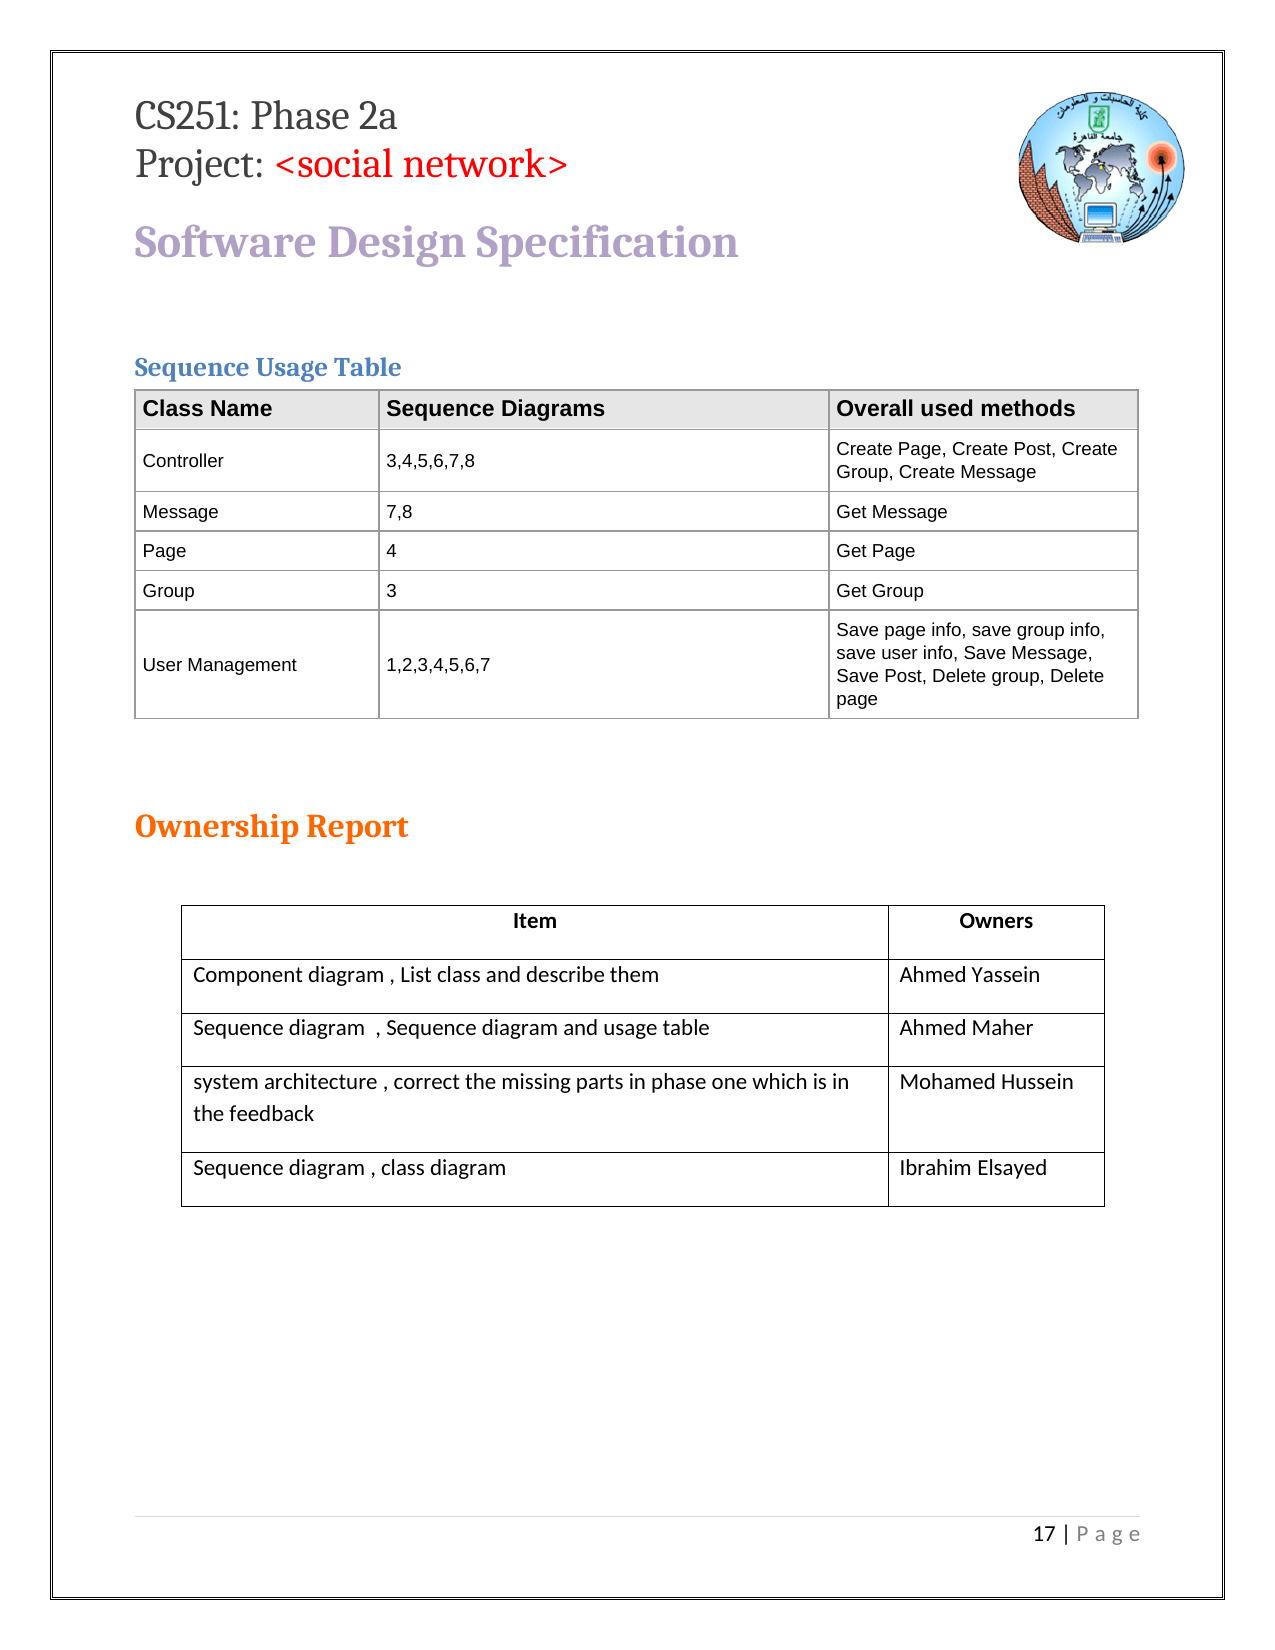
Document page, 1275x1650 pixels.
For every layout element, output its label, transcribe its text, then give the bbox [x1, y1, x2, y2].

table_cell Page [136, 532, 378, 570]
table_cell 3 [380, 571, 828, 609]
table_cell 3,4,5,6,7,8 [380, 430, 828, 491]
table_cell 1,2,3,4,5,6,7 [380, 611, 828, 717]
table_cell 7,8 [380, 492, 828, 530]
table_cell Get Group [830, 571, 1137, 609]
table_cell Get Message [830, 492, 1137, 530]
table_cell 4 [380, 532, 828, 570]
table_header Item [182, 906, 888, 959]
table_header Class Name [136, 391, 378, 428]
table_cell Sequence diagram , Sequence diagram and usage table [182, 1014, 888, 1066]
table_cell Controller [136, 430, 378, 491]
table_cell Save page info, save group info, save user info, Save Message, Save Post, Delete group, Delete page [830, 611, 1137, 717]
table_cell Ahmed Maher [889, 1014, 1104, 1066]
table_cell Get Page [830, 532, 1137, 570]
table_header Sequence Diagrams [380, 391, 828, 428]
table_cell Ahmed Yassein [889, 960, 1104, 1012]
table_cell Ibrahim Elsayed [889, 1153, 1104, 1206]
table_cell Group [136, 571, 378, 609]
table_cell Component diagram , List class and describe them [182, 960, 888, 1012]
table_header Overall used methods [830, 391, 1137, 428]
table_cell Sequence diagram , class diagram [182, 1153, 888, 1206]
subtitle Ownership Report [135, 807, 1140, 846]
table_cell User Management [136, 611, 378, 717]
subtitle Sequence Usage Table [135, 352, 1140, 383]
table_cell Create Page, Create Post, Create Group, Create Message [830, 430, 1137, 491]
table_cell Mohamed Hussein [889, 1067, 1104, 1152]
table_cell system architecture , correct the missing parts in phase one which is in the feedback [182, 1067, 888, 1152]
table_cell Message [136, 492, 378, 530]
table_header Owners [889, 906, 1104, 959]
picture [1018, 92, 1186, 248]
